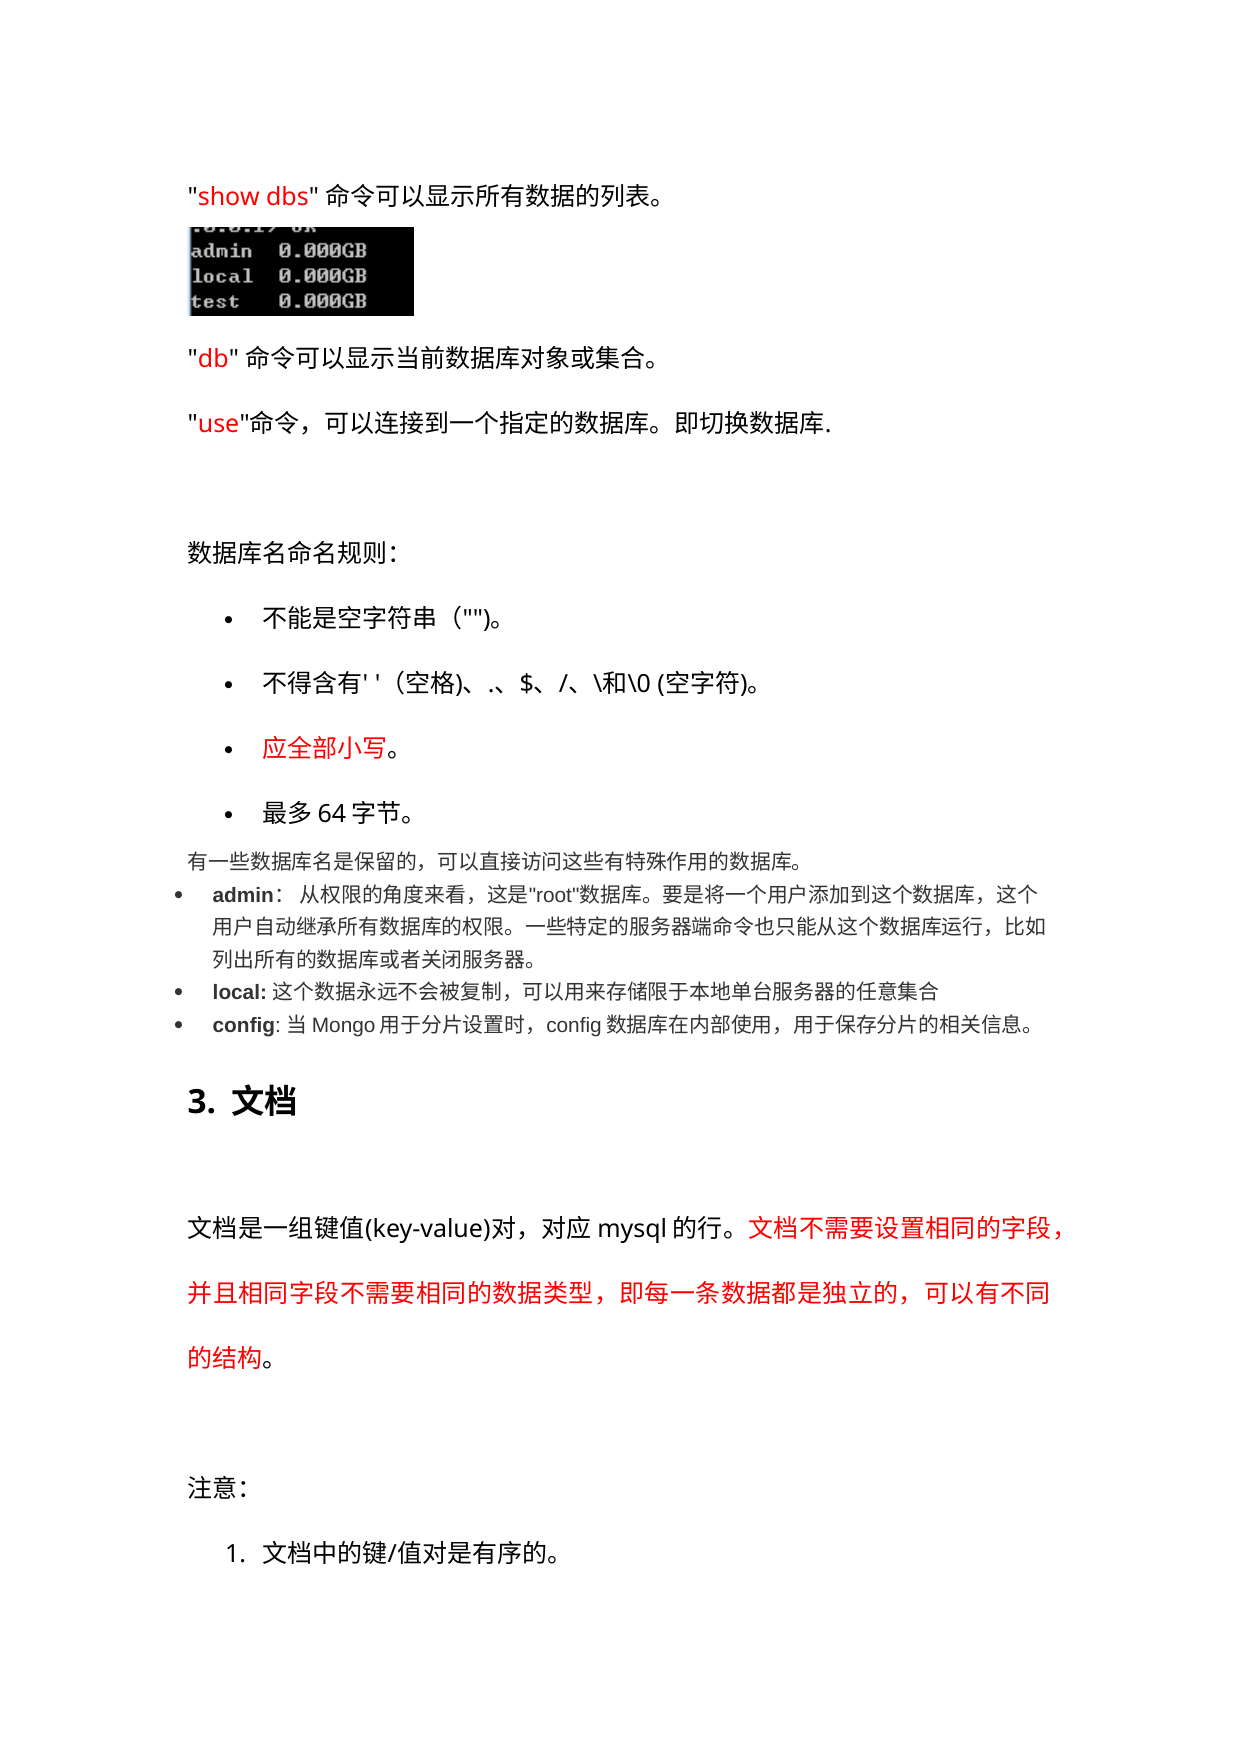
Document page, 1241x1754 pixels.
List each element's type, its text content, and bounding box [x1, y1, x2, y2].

text 注意： [187, 1454, 1053, 1519]
list 不能是空字符串（"")。 [225, 584, 1053, 649]
list admin： 从权限的角度来看，这是"root"数据库。要是将一个用户添加到这个数据库，这个用户自动继承所有数据库的权限。一些特定的服务器端命令也只能从这个数据库运行，比如列出所有的数据库或者关闭服务器。 [175, 877, 1053, 974]
list 最多64字节。 [225, 779, 1053, 844]
text 文档是一组键值(key-value)对，对应mysql的行。文档不需要设置相同的字段，并且相同字段不需要相同的数据类型，即每一条数据都是独立的，可以有不同的结构。 [187, 1194, 1053, 1389]
picture [187, 227, 414, 316]
list 应全部小写。 [225, 714, 1053, 779]
text "use"命令，可以连接到一个指定的数据库。即切换数据库. [187, 389, 1053, 454]
list 不得含有' '（空格)、.、$、/、\和\0 (空字符)。 [225, 649, 1053, 714]
list 文档中的键/值对是有序的。 [225, 1519, 1053, 1584]
list config: 当Mongo用于分片设置时，config数据库在内部使用，用于保存分片的相关信息。 [175, 1007, 1053, 1039]
list local: 这个数据永远不会被复制，可以用来存储限于本地单台服务器的任意集合 [175, 974, 1053, 1007]
text 数据库名命名规则： [187, 519, 1053, 584]
text "db" 命令可以显示当前数据库对象或集合。 [187, 324, 1053, 389]
text 有一些数据库名是保留的，可以直接访问这些有特殊作用的数据库。 [187, 844, 1053, 877]
text "show dbs" 命令可以显示所有数据的列表。 [187, 162, 1053, 227]
subtitle 文档 [187, 1067, 1053, 1132]
